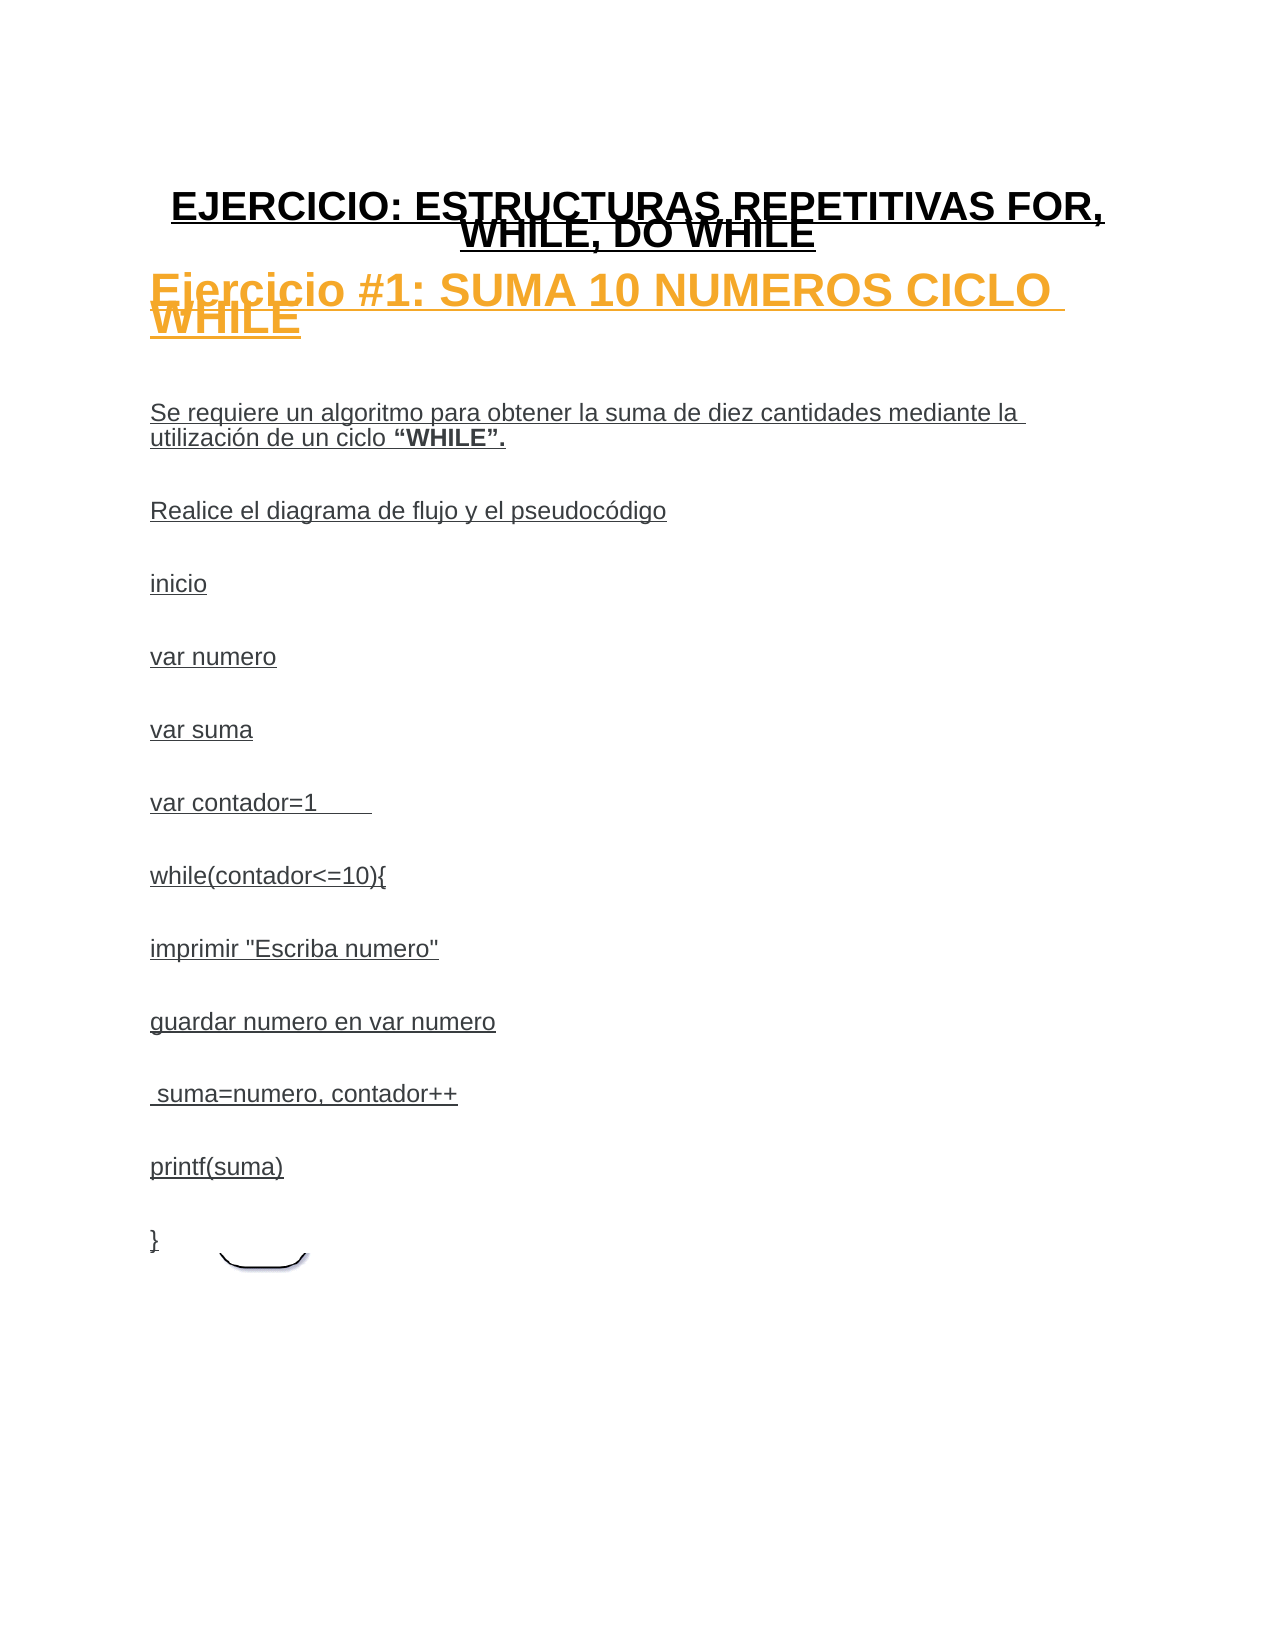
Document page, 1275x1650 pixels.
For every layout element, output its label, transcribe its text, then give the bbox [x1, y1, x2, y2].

text Ejercicio #1: SUMA 10 NUMEROS CICLO WHILE [150, 284, 1125, 339]
text guardar numero en var numero [150, 1010, 1125, 1035]
text var contador=1 [150, 791, 1125, 816]
text var numero [150, 645, 1125, 670]
text inicio [150, 572, 1125, 597]
text Realice el diagrama de flujo y el pseudocódigo [150, 499, 1125, 524]
text EJERCICIO: ESTRUCTURAS REPETITIVAS FOR, WHILE, DO WHILE [150, 198, 1125, 253]
text Se requiere un algoritmo para obtener la suma de diez cantidades mediante la utilización de un ciclo “WHILE”. [150, 402, 1125, 452]
text var suma [150, 718, 1125, 743]
text suma=numero, contador++ [150, 1083, 1125, 1108]
text imprimir "Escriba numero" [150, 937, 1125, 962]
text while(contador<=10){ [150, 864, 1125, 889]
text } [150, 1229, 1125, 1254]
text printf(suma) [150, 1156, 1125, 1181]
